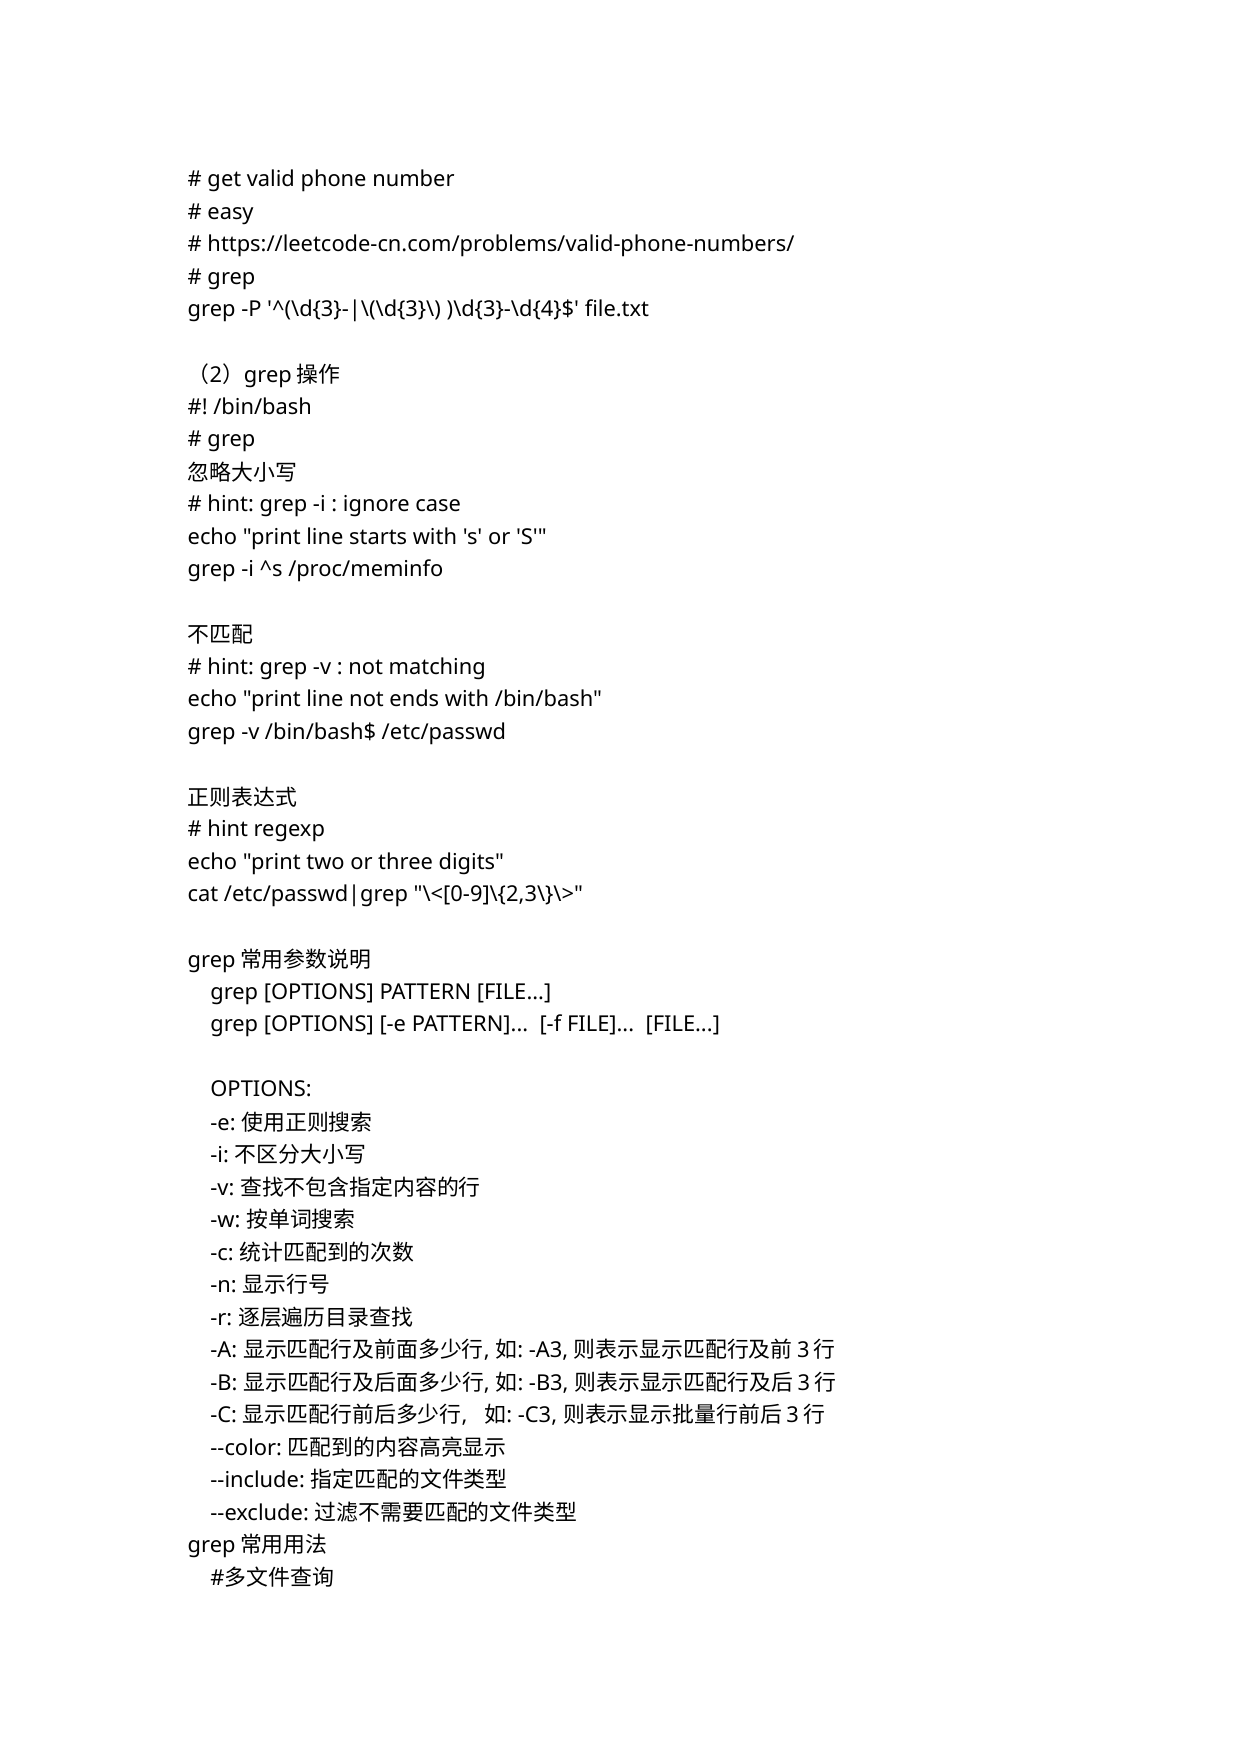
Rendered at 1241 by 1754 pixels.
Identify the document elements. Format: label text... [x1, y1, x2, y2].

text #多文件查询 [187, 1559, 1053, 1592]
text grep常用参数说明 [187, 942, 1053, 974]
text -e: 使用正则搜索 [187, 1104, 1053, 1137]
text OPTIONS: [187, 1072, 1053, 1104]
text echo "print line starts with 's' or 'S'" [187, 519, 1053, 552]
text -i: 不区分大小写 [187, 1137, 1053, 1169]
text # hint: grep -v : not matching [187, 649, 1053, 682]
text 不匹配 [187, 617, 1053, 649]
text -B: 显示匹配行及后面多少行, 如: -B3, 则表示显示匹配行及后3行 [187, 1364, 1053, 1397]
text -w: 按单词搜索 [187, 1202, 1053, 1234]
text （2）grep操作 [187, 357, 1053, 389]
text grep -i ^s /proc/meminfo [187, 552, 1053, 584]
text --exclude: 过滤不需要匹配的文件类型 [187, 1494, 1053, 1527]
text grep [OPTIONS] [-e PATTERN]... [-f FILE]... [FILE...] [187, 1007, 1053, 1039]
text grep -v /bin/bash$ /etc/passwd [187, 714, 1053, 747]
text -n: 显示行号 [187, 1267, 1053, 1299]
text -v: 查找不包含指定内容的行 [187, 1169, 1053, 1202]
text # grep [187, 422, 1053, 454]
text -A: 显示匹配行及前面多少行, 如: -A3, 则表示显示匹配行及前3行 [187, 1332, 1053, 1364]
text --color: 匹配到的内容高亮显示 [187, 1429, 1053, 1462]
text cat /etc/passwd|grep "\<[0-9]\{2,3\}\>" [187, 877, 1053, 909]
text -C: 显示匹配行前后多少行, 如: -C3, 则表示显示批量行前后3行 [187, 1397, 1053, 1429]
text #! /bin/bash [187, 389, 1053, 422]
text --include: 指定匹配的文件类型 [187, 1462, 1053, 1494]
text -r: 逐层遍历目录查找 [187, 1299, 1053, 1332]
text 正则表达式 [187, 779, 1053, 812]
text # hint: grep -i : ignore case [187, 487, 1053, 519]
text grep常用用法 [187, 1527, 1053, 1559]
text grep -P '^(\d{3}-|\(\d{3}\) )\d{3}-\d{4}$' file.txt [187, 292, 1053, 324]
text # https://leetcode-cn.com/problems/valid-phone-numbers/ [187, 227, 1053, 259]
text -c: 统计匹配到的次数 [187, 1234, 1053, 1267]
text # get valid phone number [187, 162, 1053, 194]
text echo "print two or three digits" [187, 844, 1053, 877]
text echo "print line not ends with /bin/bash" [187, 682, 1053, 714]
text 忽略大小写 [187, 454, 1053, 487]
text grep [OPTIONS] PATTERN [FILE...] [187, 974, 1053, 1007]
text # easy [187, 194, 1053, 227]
text # hint regexp [187, 812, 1053, 844]
text # grep [187, 259, 1053, 292]
